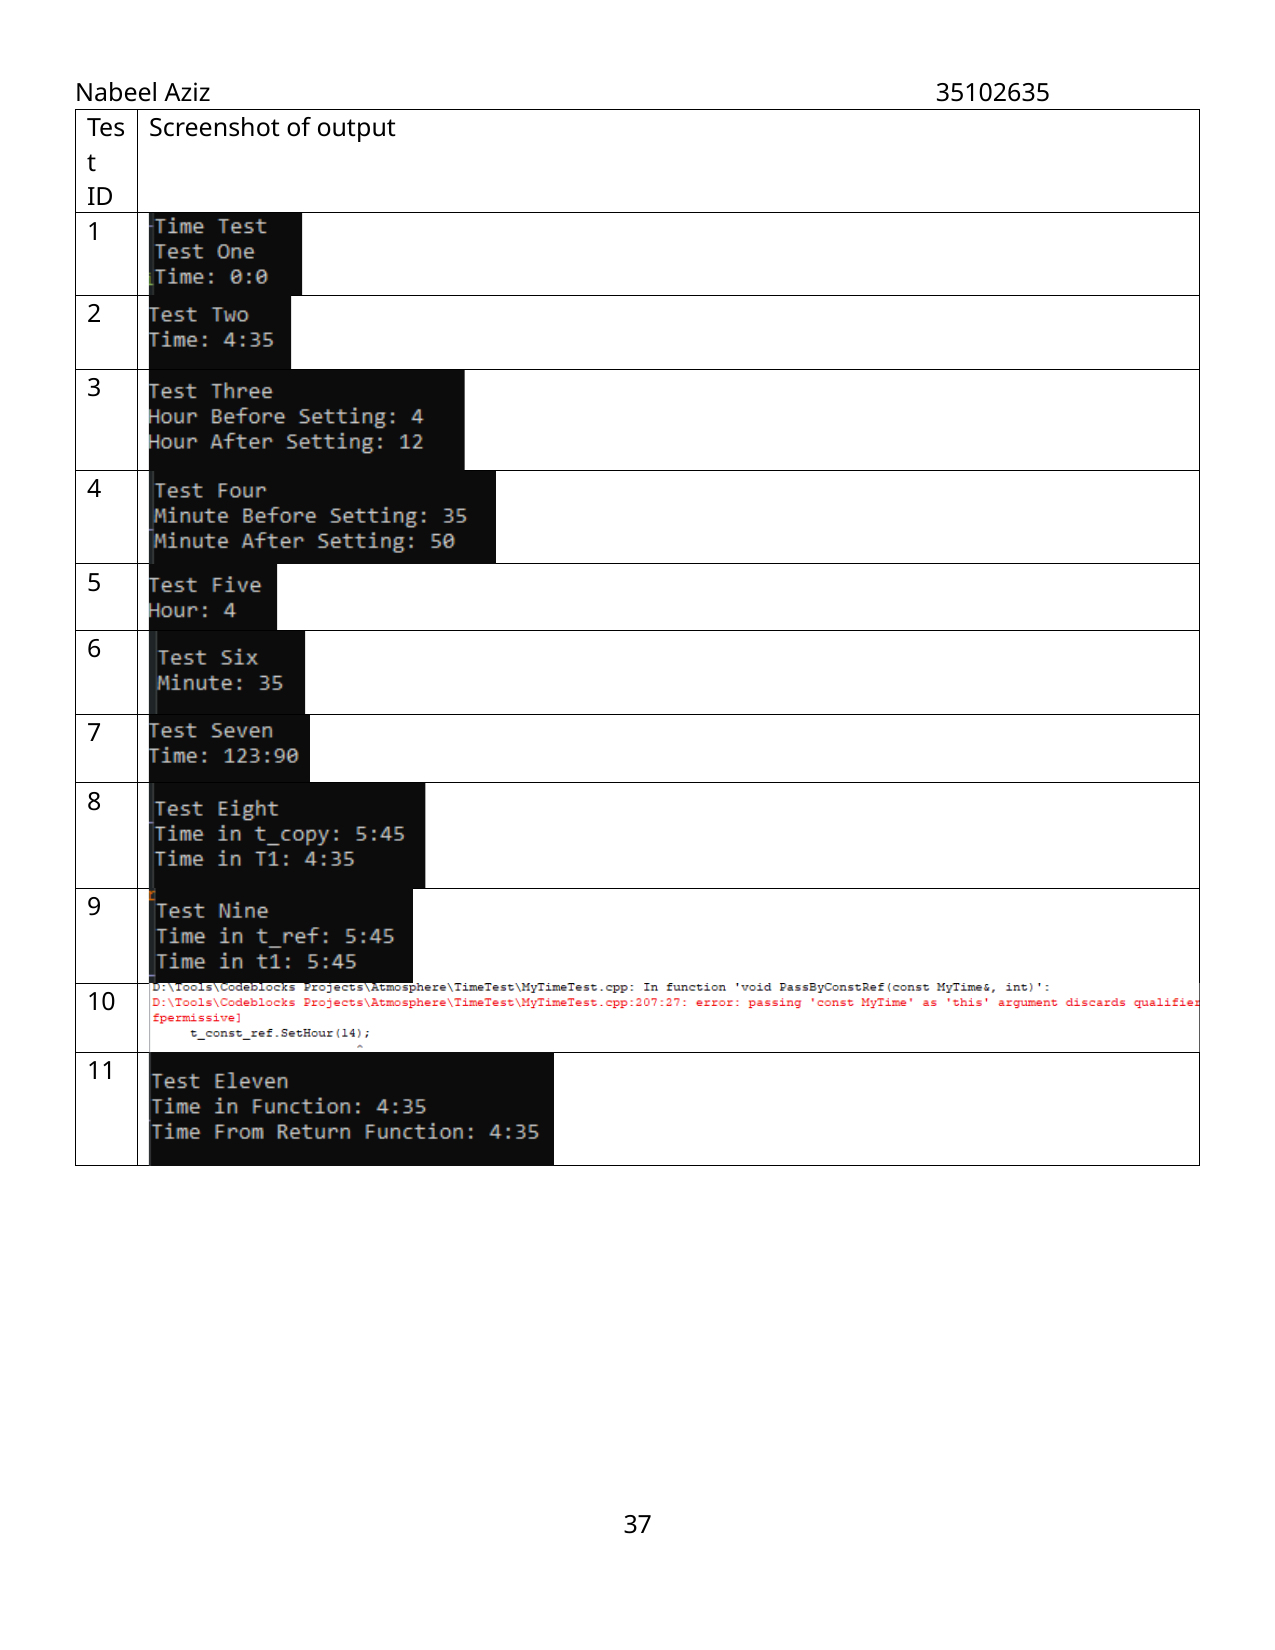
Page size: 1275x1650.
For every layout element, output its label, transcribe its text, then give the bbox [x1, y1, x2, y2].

table_cell [138, 631, 148, 714]
table_cell 9 [76, 889, 137, 983]
table_cell [138, 715, 148, 782]
table_header Screenshot of output [138, 110, 1199, 212]
table_cell 11 [76, 1053, 137, 1165]
table_cell [496, 471, 1199, 563]
table_cell [138, 370, 148, 470]
table_cell 4 [76, 471, 137, 563]
table_cell 6 [76, 631, 137, 714]
table_cell [138, 213, 148, 294]
table_cell [138, 1053, 148, 1165]
table_cell [465, 370, 1199, 470]
table_cell [138, 296, 148, 369]
table_cell [310, 715, 1199, 782]
table_cell [554, 1053, 1199, 1165]
table_cell [138, 471, 148, 563]
picture [148, 370, 496, 630]
table_cell 1 [76, 213, 137, 294]
table_cell [138, 783, 148, 888]
table_cell 2 [76, 296, 137, 369]
table_cell [138, 564, 148, 630]
table_cell [138, 889, 148, 983]
table_cell [426, 783, 1199, 888]
table_cell [292, 296, 1199, 369]
picture [148, 715, 310, 782]
table_header Test ID [76, 110, 137, 212]
table_cell [413, 889, 1199, 983]
picture [148, 213, 303, 369]
table_cell [138, 984, 148, 1052]
table_cell 8 [76, 783, 137, 888]
picture [148, 783, 1200, 1166]
table_cell [278, 564, 1199, 630]
table_cell [303, 213, 1199, 294]
table_cell 3 [76, 370, 137, 470]
table_cell 7 [76, 715, 137, 782]
table_cell 10 [76, 984, 137, 1052]
table_cell [306, 631, 1199, 714]
picture [148, 631, 306, 714]
table_cell 5 [76, 564, 137, 630]
